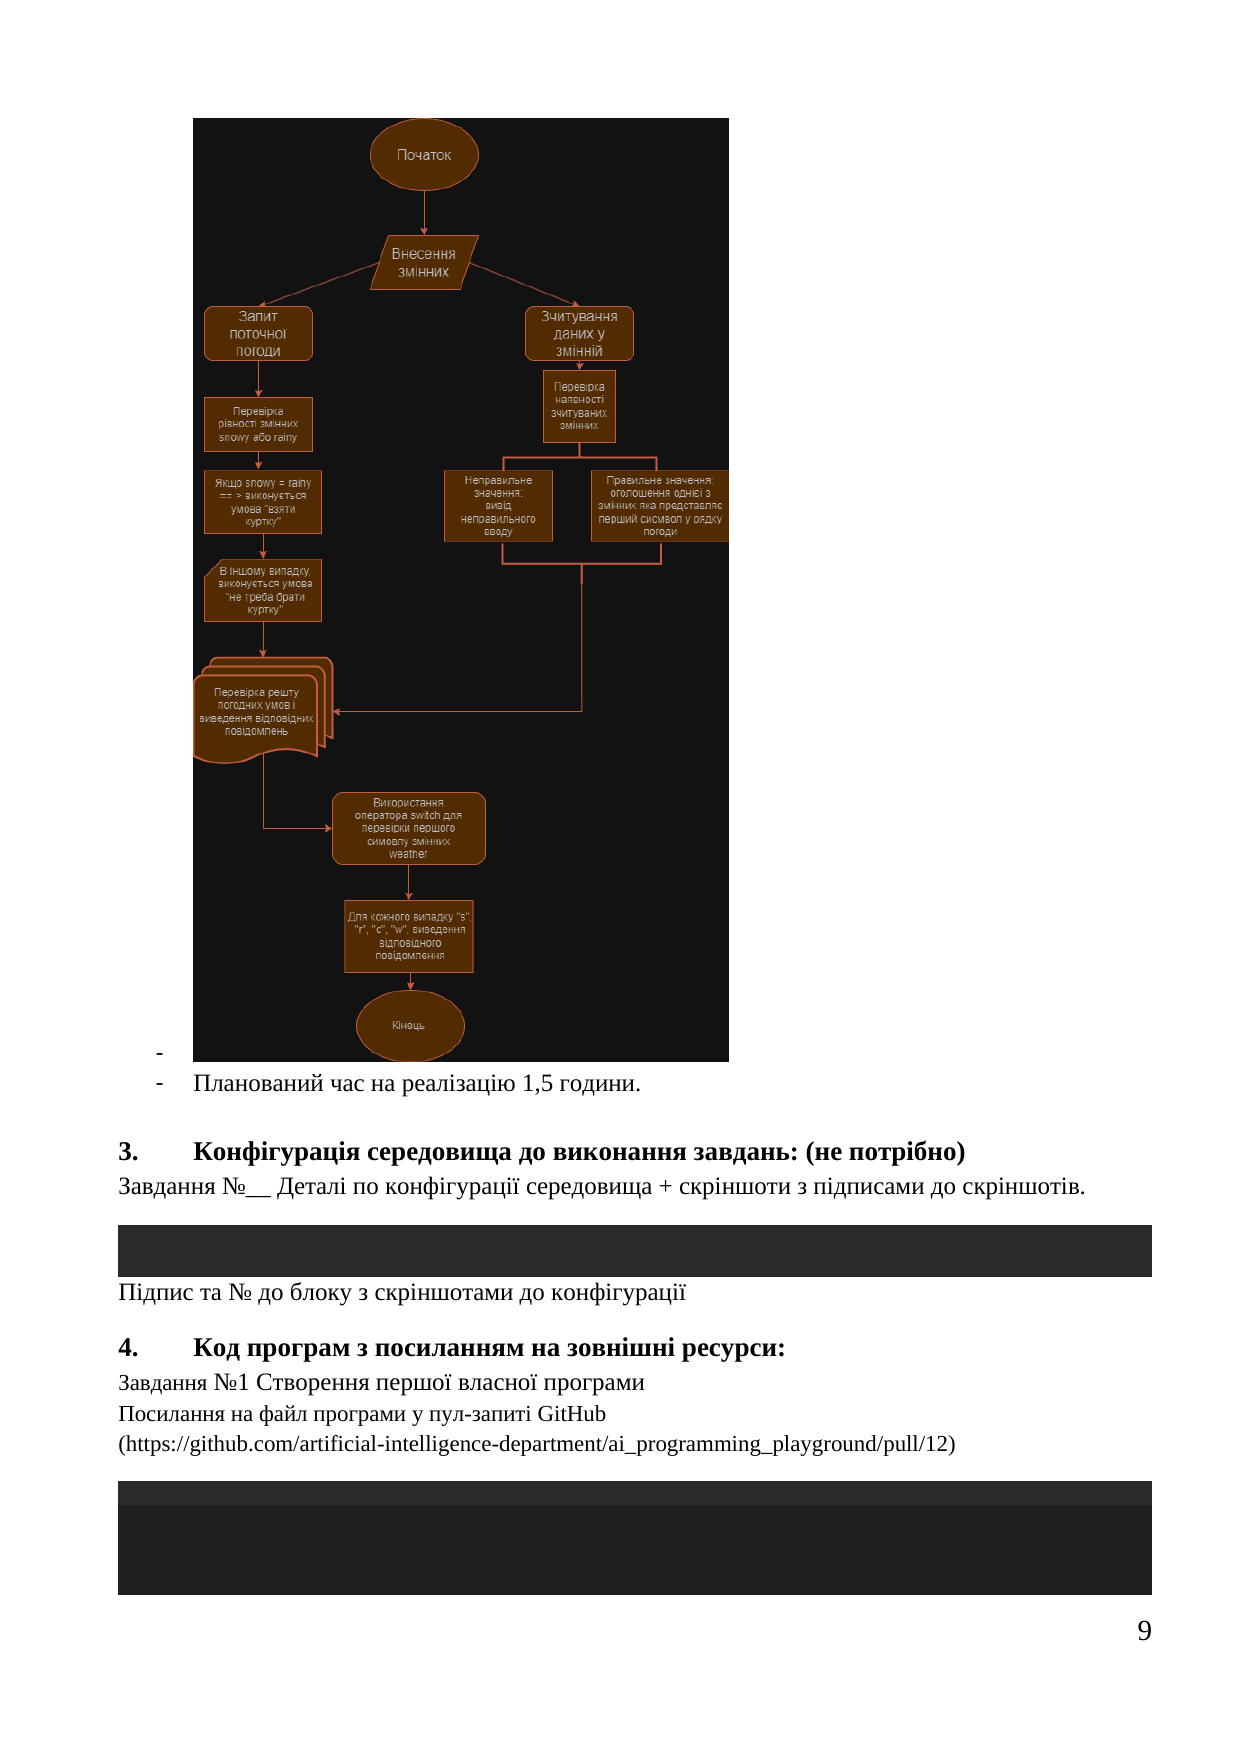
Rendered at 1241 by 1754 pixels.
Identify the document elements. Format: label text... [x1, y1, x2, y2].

list Планований час на реалізацію 1,5 години. [156, 1067, 1152, 1098]
subtitle 4. Код програм з посиланням на зовнішні ресурси: [118, 1331, 1152, 1362]
text Завдання №__ Деталі по конфігурації середовища + скріншоти з підписами до скріншотів. [118, 1171, 1152, 1199]
picture [193, 118, 729, 1062]
text Завдання №1 Створення першої власної програми [118, 1367, 1152, 1396]
text Посилання на файл програми у пул-запиті GitHub (https://github.com/artificial-intelligence-department/ai_programming_playground/pull/12) [118, 1400, 1152, 1457]
subtitle 3. Конфігурація середовища до виконання завдань: (не потрібно) [118, 1135, 1152, 1166]
text Підпис та № до блоку з скріншотами до конфігурації [118, 1277, 1152, 1306]
